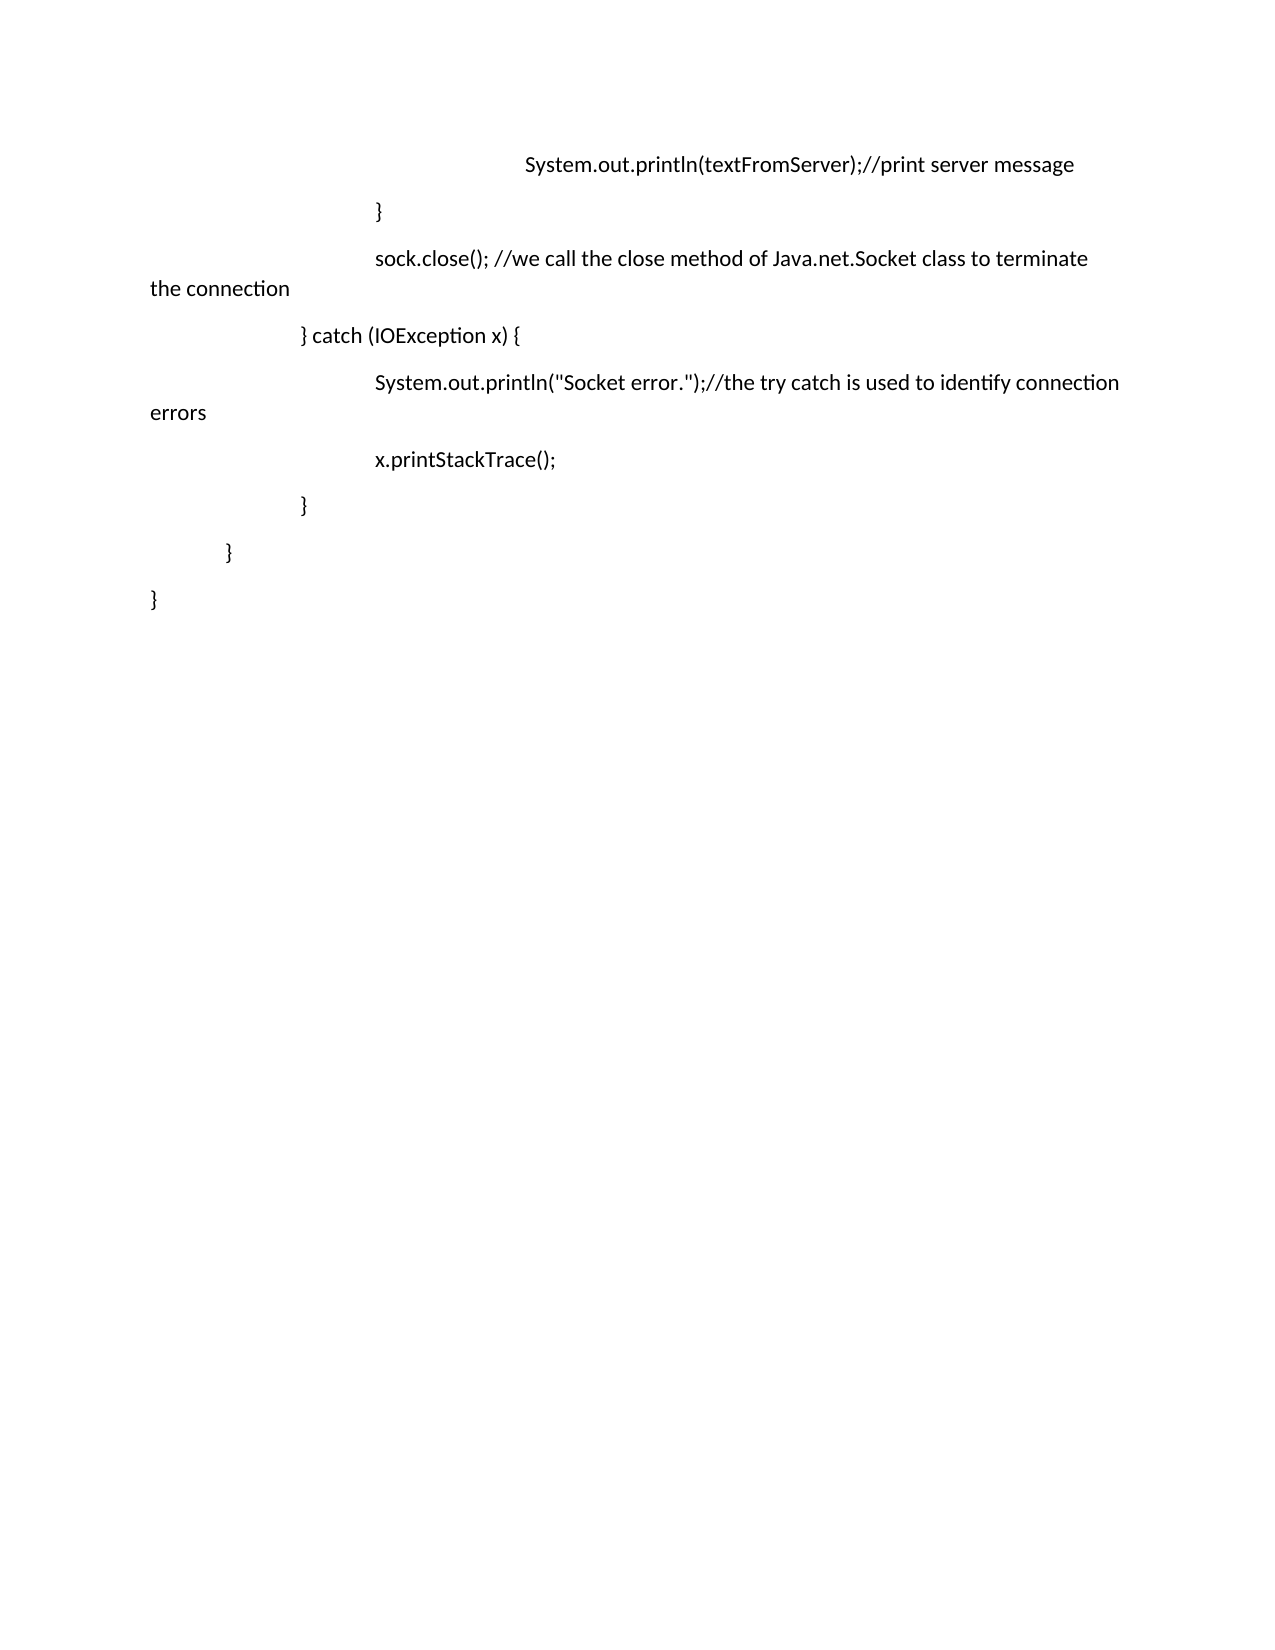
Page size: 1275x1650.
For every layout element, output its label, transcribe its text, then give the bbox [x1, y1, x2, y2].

text } [150, 197, 1125, 225]
text System.out.println(textFromServer);//print server message [150, 150, 1125, 178]
text sock.close(); //we call the close method of Java.net.Socket class to terminate the connection [150, 244, 1125, 302]
text } [150, 585, 1125, 613]
text } [150, 538, 1125, 567]
text System.out.println("Socket error.");//the try catch is used to identify connection errors [150, 368, 1125, 426]
text } [150, 492, 1125, 520]
text } catch (IOException x) { [150, 321, 1125, 349]
text x.printStackTrace(); [150, 445, 1125, 473]
